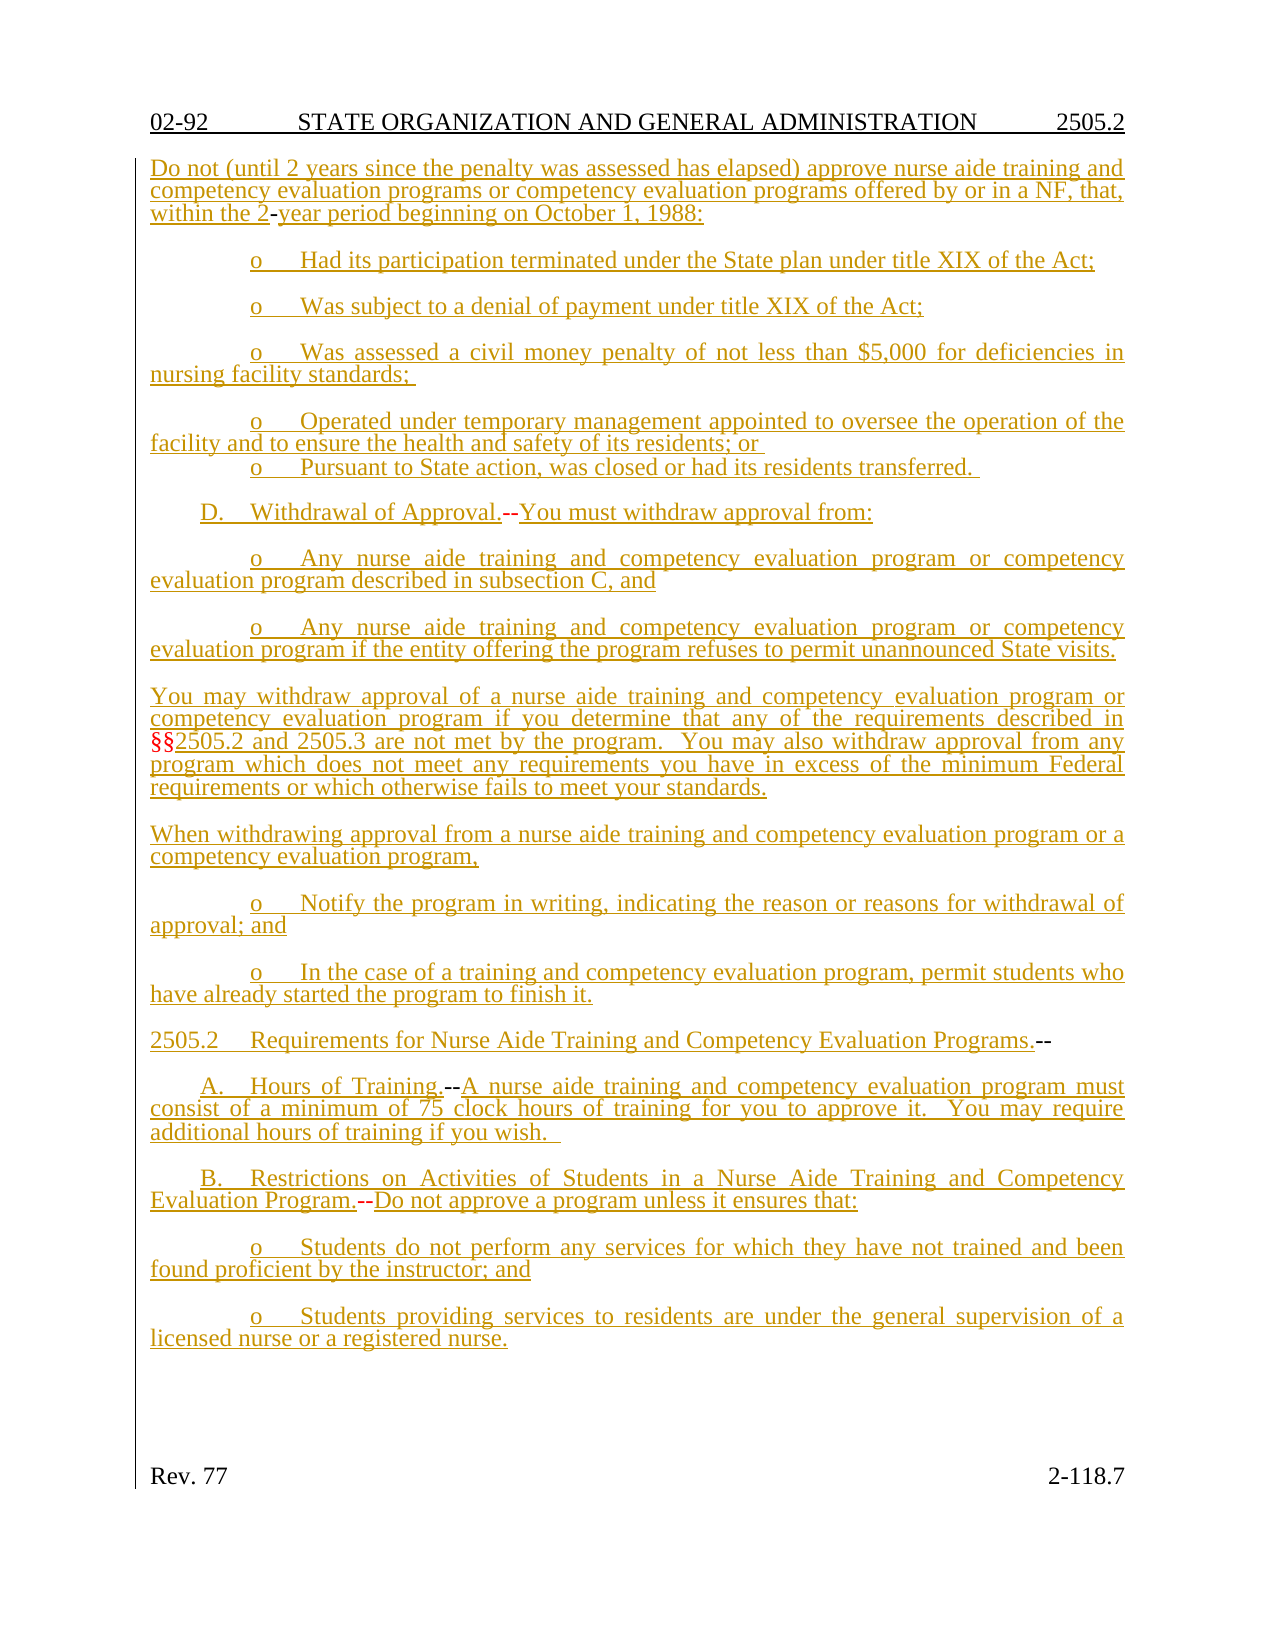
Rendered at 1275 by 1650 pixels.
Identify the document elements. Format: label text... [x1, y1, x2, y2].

text -- [150, 1168, 1125, 1214]
text 02-92 STATE ORGANIZATION AND GENERAL ADMINISTRATION 2505.2 [150, 112, 1125, 132]
text -- [150, 502, 1125, 525]
text -- [150, 1076, 1125, 1118]
text §§ [150, 686, 1125, 706]
text -- [150, 1120, 1125, 1145]
text -- [150, 1031, 1125, 1053]
text §§ [150, 707, 1125, 774]
text - [150, 158, 1125, 178]
text - [150, 180, 1125, 227]
text Rev. 77 2-118.7 [150, 1466, 1125, 1489]
text §§ [150, 776, 1125, 801]
